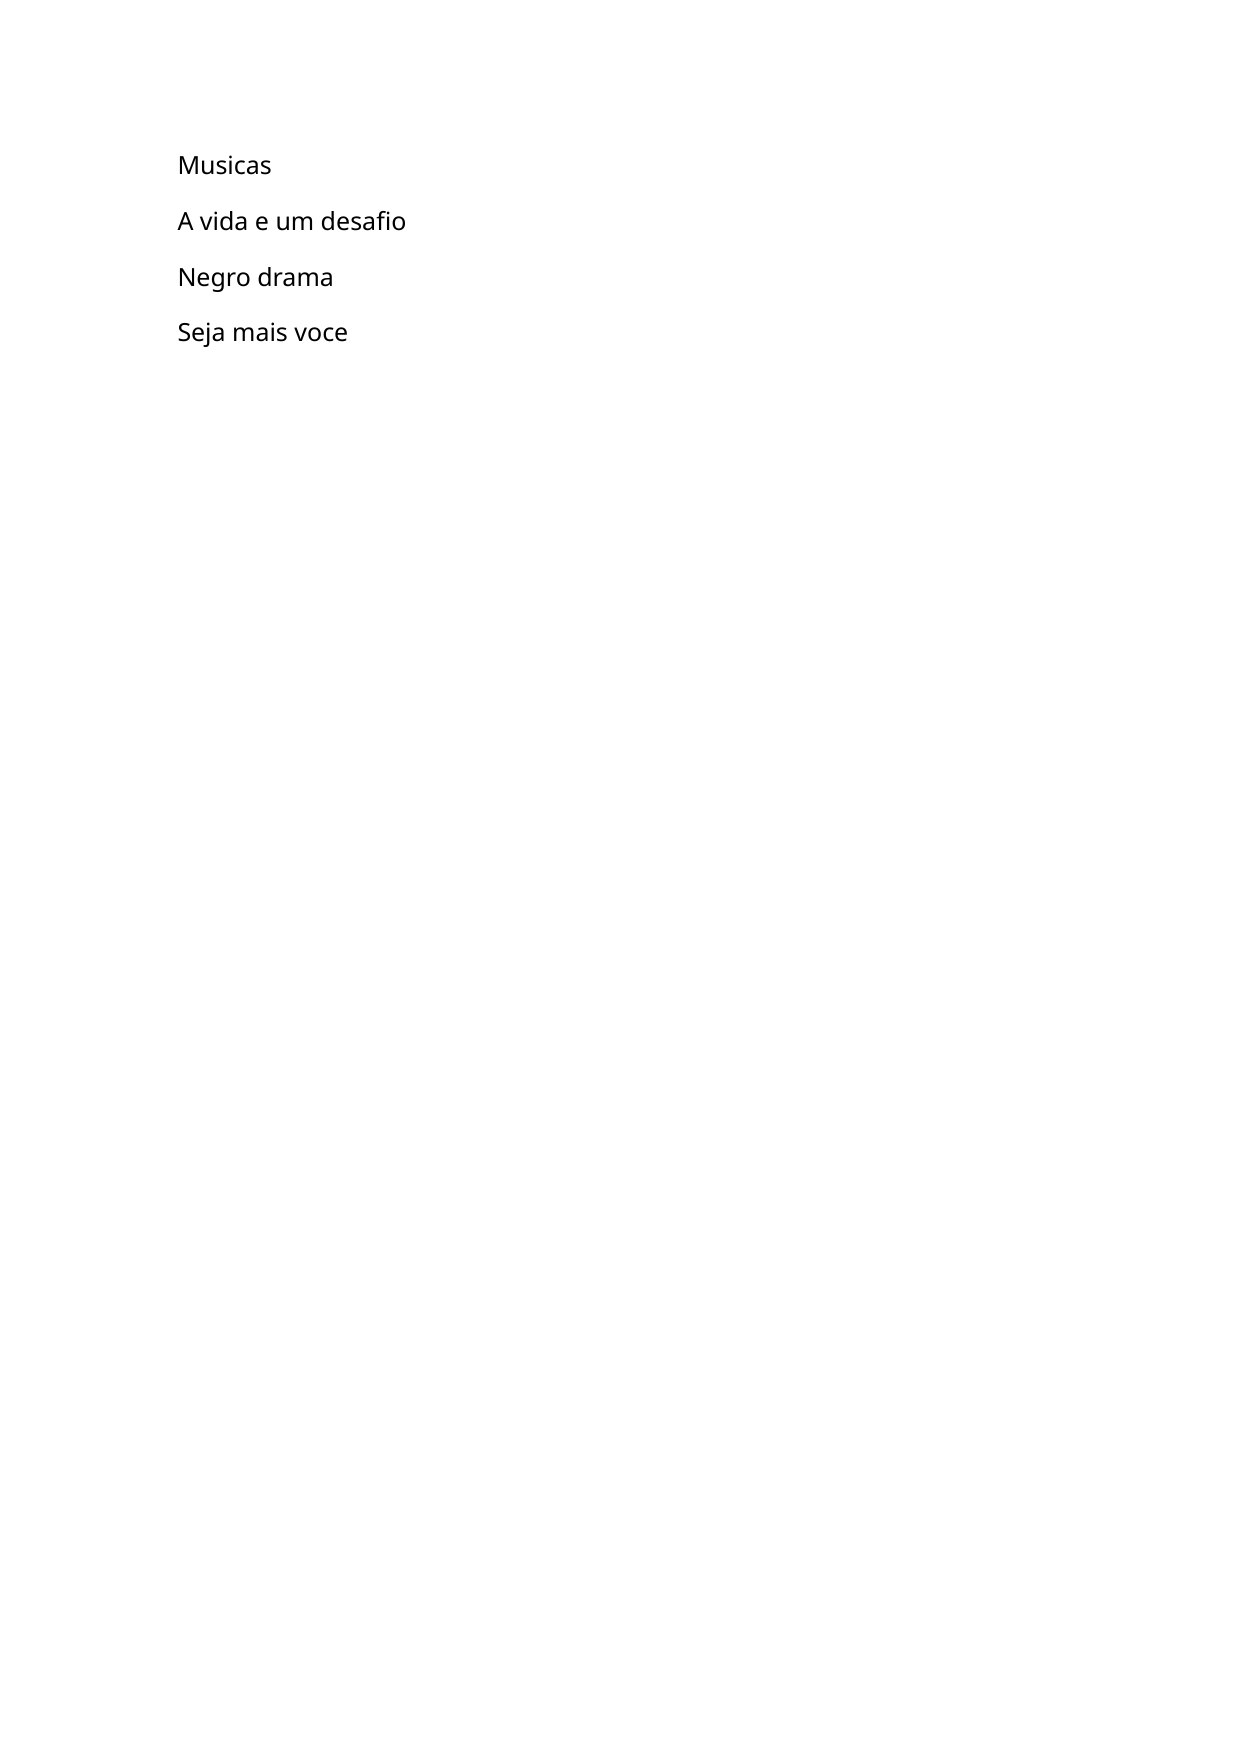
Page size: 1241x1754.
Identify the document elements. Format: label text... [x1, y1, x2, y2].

text Negro drama [177, 259, 1063, 293]
text Musicas [177, 148, 1063, 182]
text Seja mais voce [177, 315, 1063, 349]
text A vida e um desafio [177, 203, 1063, 237]
